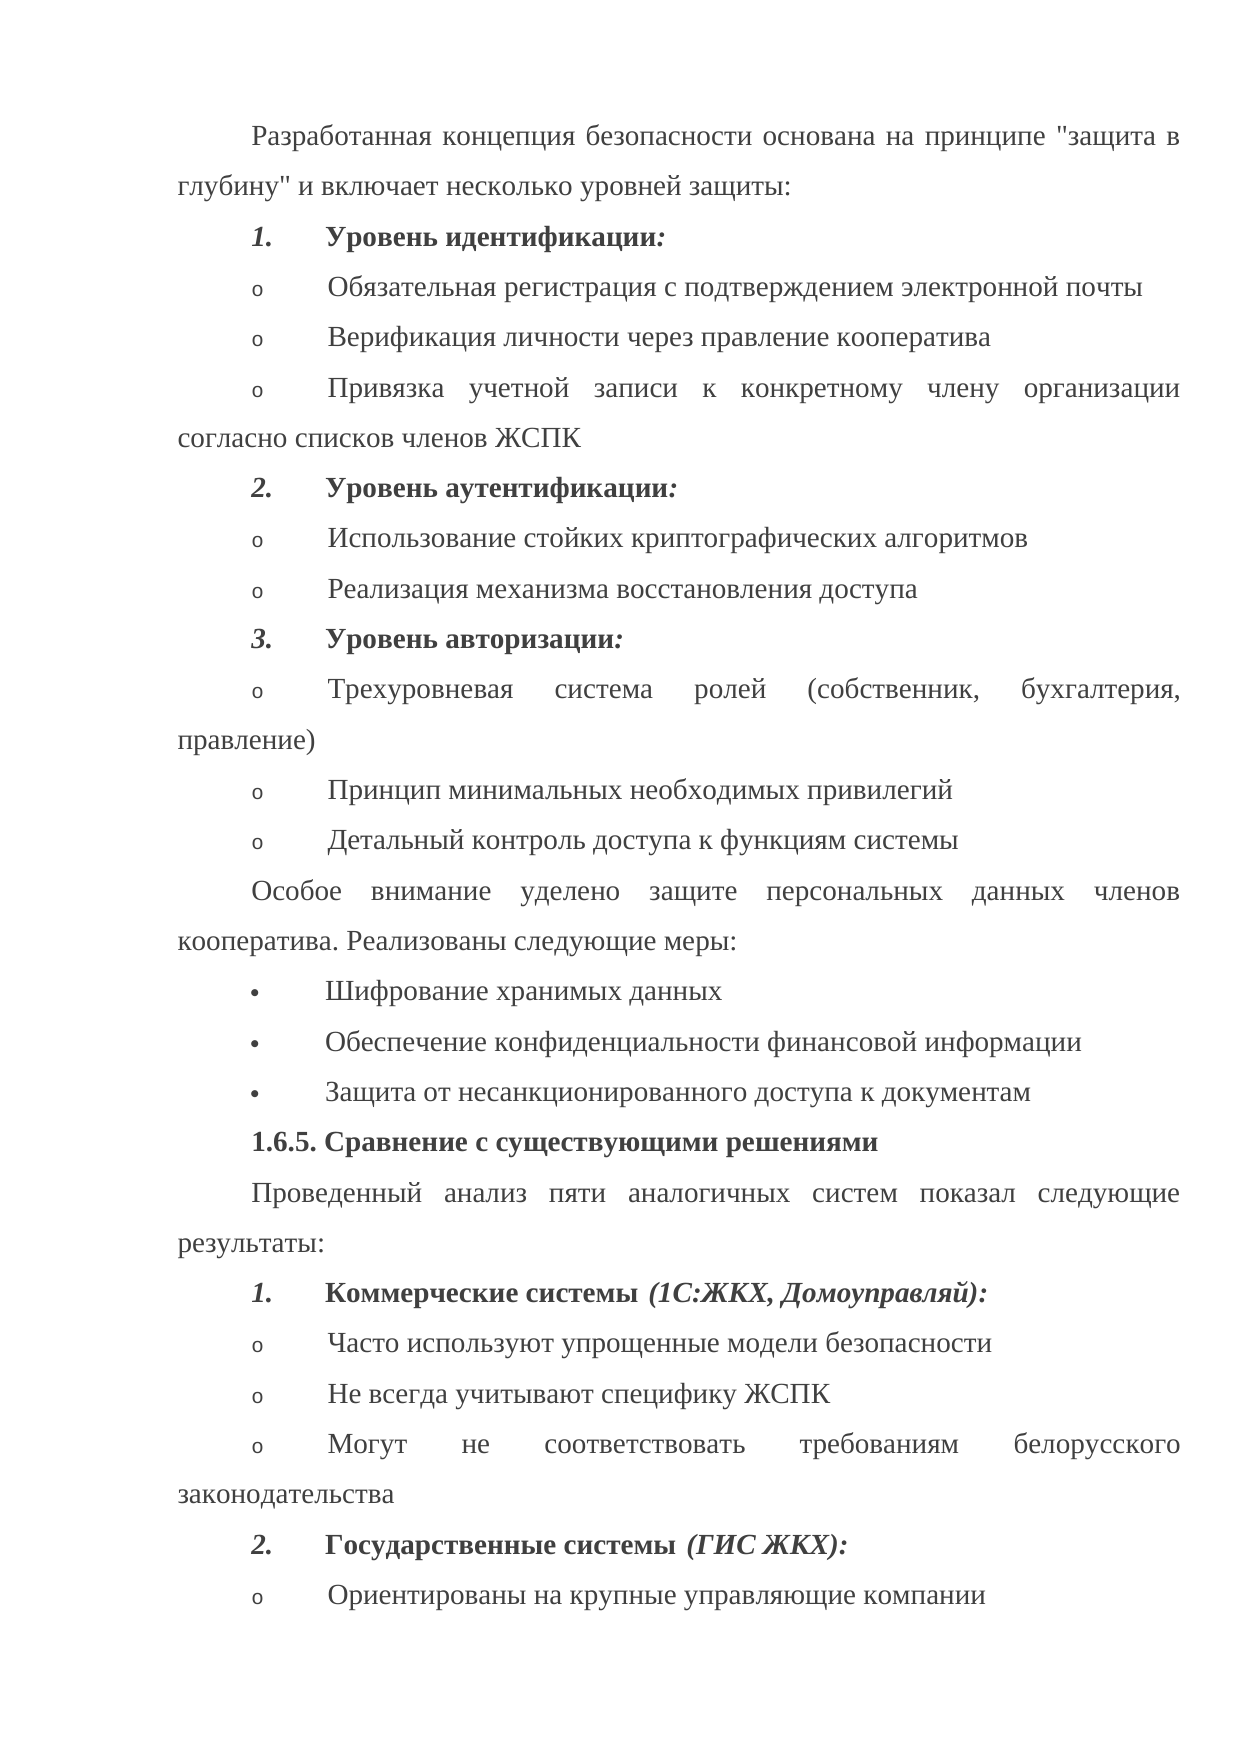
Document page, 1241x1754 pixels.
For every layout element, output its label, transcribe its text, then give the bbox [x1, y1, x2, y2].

list Уровень аутентификации: [177, 470, 1181, 504]
list Принцип минимальных необходимых привилегий [177, 772, 1181, 806]
list Могут не соответствовать требованиям белорусского законодательства [177, 1426, 1181, 1510]
list Государственные системы (ГИС ЖКХ): [177, 1527, 1181, 1560]
subtitle 1.6.5. Сравнение с существующими решениями [177, 1124, 1181, 1158]
list Не всегда учитывают специфику ЖСПК [177, 1376, 1181, 1409]
text Особое внимание уделено защите персональных данных членов кооператива. Реализованы следующие меры: [177, 873, 1181, 957]
list Коммерческие системы (1С:ЖКХ, Домоуправляй): [177, 1275, 1181, 1309]
list Шифрование хранимых данных [177, 973, 1181, 1007]
text Проведенный анализ пяти аналогичных систем показал следующие результаты: [177, 1175, 1181, 1258]
list Детальный контроль доступа к функциям системы [177, 822, 1181, 856]
list Ориентированы на крупные управляющие компании [177, 1577, 1181, 1611]
list Привязка учетной записи к конкретному члену организации согласно списков членов ЖСПК [177, 370, 1181, 453]
list Реализация механизма восстановления доступа [177, 571, 1181, 604]
list Защита от несанкционированного доступа к документам [177, 1074, 1181, 1108]
list Уровень авторизации: [177, 621, 1181, 655]
list Обязательная регистрация с подтверждением электронной почты [177, 269, 1181, 303]
list Верификация личности через правление кооператива [177, 319, 1181, 353]
text Разработанная концепция безопасности основана на принципе "защита в глубину" и включает несколько уровней защиты: [177, 118, 1181, 202]
list Уровень идентификации: [177, 219, 1181, 252]
list Часто используют упрощенные модели безопасности [177, 1326, 1181, 1359]
list Использование стойких криптографических алгоритмов [177, 521, 1181, 554]
list Обеспечение конфиденциальности финансовой информации [177, 1024, 1181, 1057]
list Трехуровневая система ролей (собственник, бухгалтерия, правление) [177, 672, 1181, 755]
